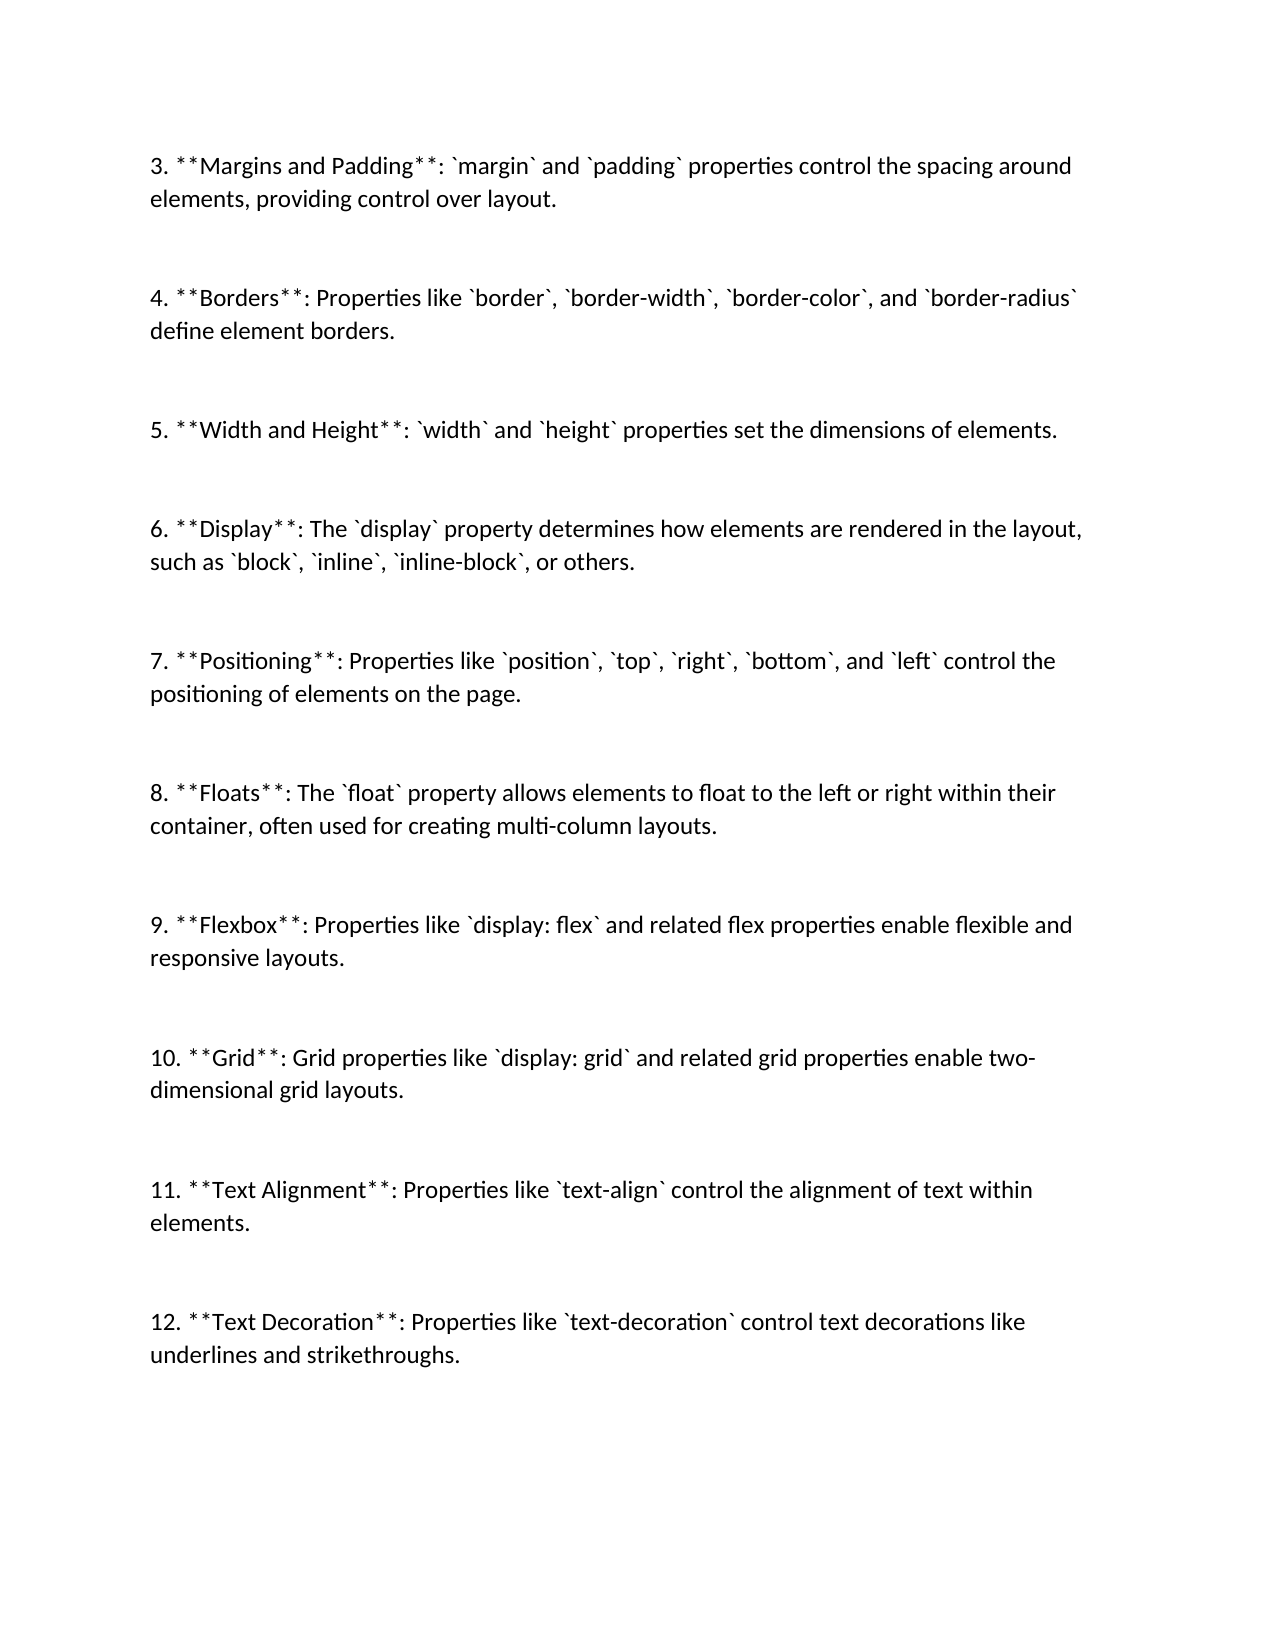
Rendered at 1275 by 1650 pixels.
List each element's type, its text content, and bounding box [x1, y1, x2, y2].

text 9. **Flexbox**: Properties like `display: flex` and related flex properties enable flexible and responsive layouts. [150, 909, 1125, 973]
text 11. **Text Alignment**: Properties like `text-align` control the alignment of text within elements. [150, 1174, 1125, 1237]
text 4. **Borders**: Properties like `border`, `border-width`, `border-color`, and `border-radius` define element borders. [150, 282, 1125, 346]
text 10. **Grid**: Grid properties like `display: grid` and related grid properties enable two-dimensional grid layouts. [150, 1042, 1125, 1105]
text 3. **Margins and Padding**: `margin` and `padding` properties control the spacing around elements, providing control over layout. [150, 150, 1125, 213]
text 7. **Positioning**: Properties like `position`, `top`, `right`, `bottom`, and `left` control the positioning of elements on the page. [150, 645, 1125, 709]
text 6. **Display**: The `display` property determines how elements are rendered in the layout, such as `block`, `inline`, `inline-block`, or others. [150, 513, 1125, 577]
text 8. **Floats**: The `float` property allows elements to float to the left or right within their container, often used for creating multi-column layouts. [150, 777, 1125, 841]
text 12. **Text Decoration**: Properties like `text-decoration` control text decorations like underlines and strikethroughs. [150, 1306, 1125, 1369]
text 5. **Width and Height**: `width` and `height` properties set the dimensions of elements. [150, 414, 1125, 445]
